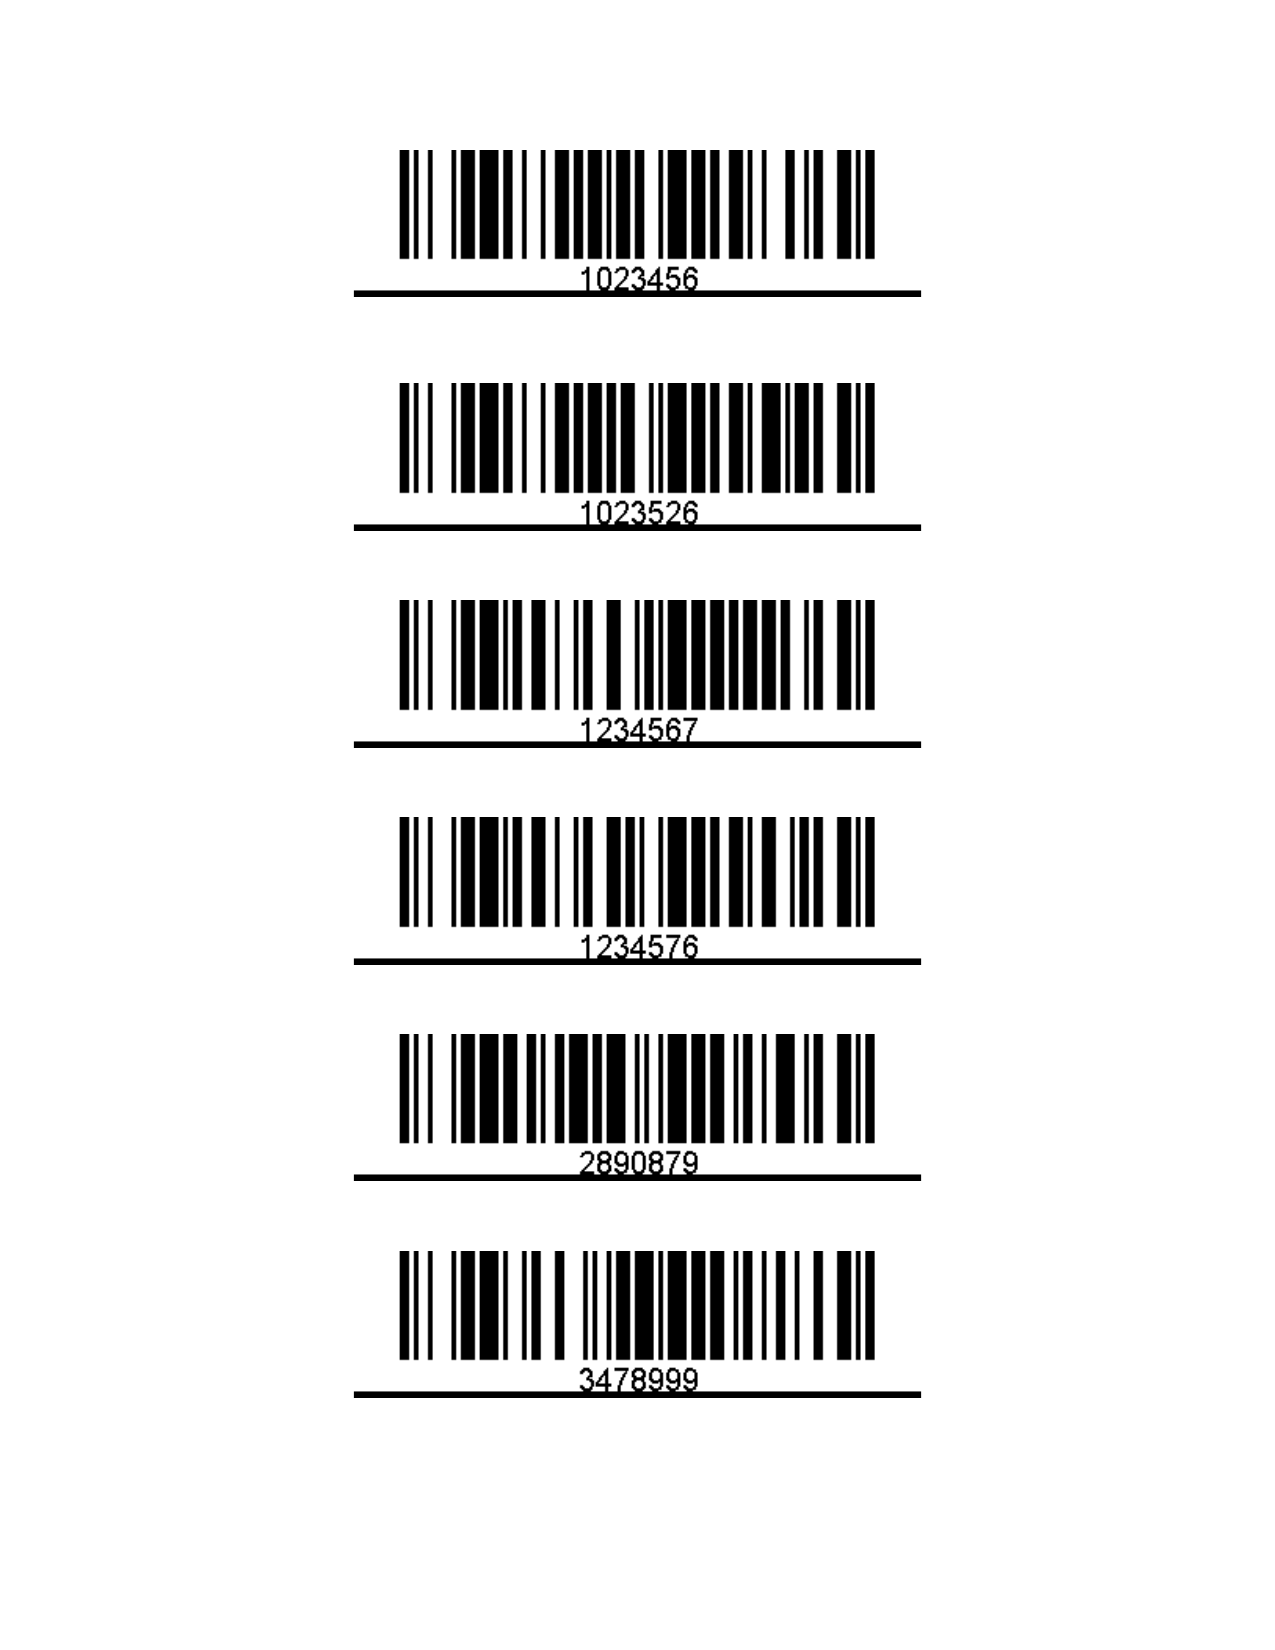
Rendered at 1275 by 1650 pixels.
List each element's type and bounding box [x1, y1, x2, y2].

picture [353, 383, 922, 531]
picture [353, 1251, 922, 1398]
picture [353, 1034, 922, 1181]
picture [353, 600, 922, 748]
picture [353, 817, 922, 965]
picture [353, 150, 922, 297]
